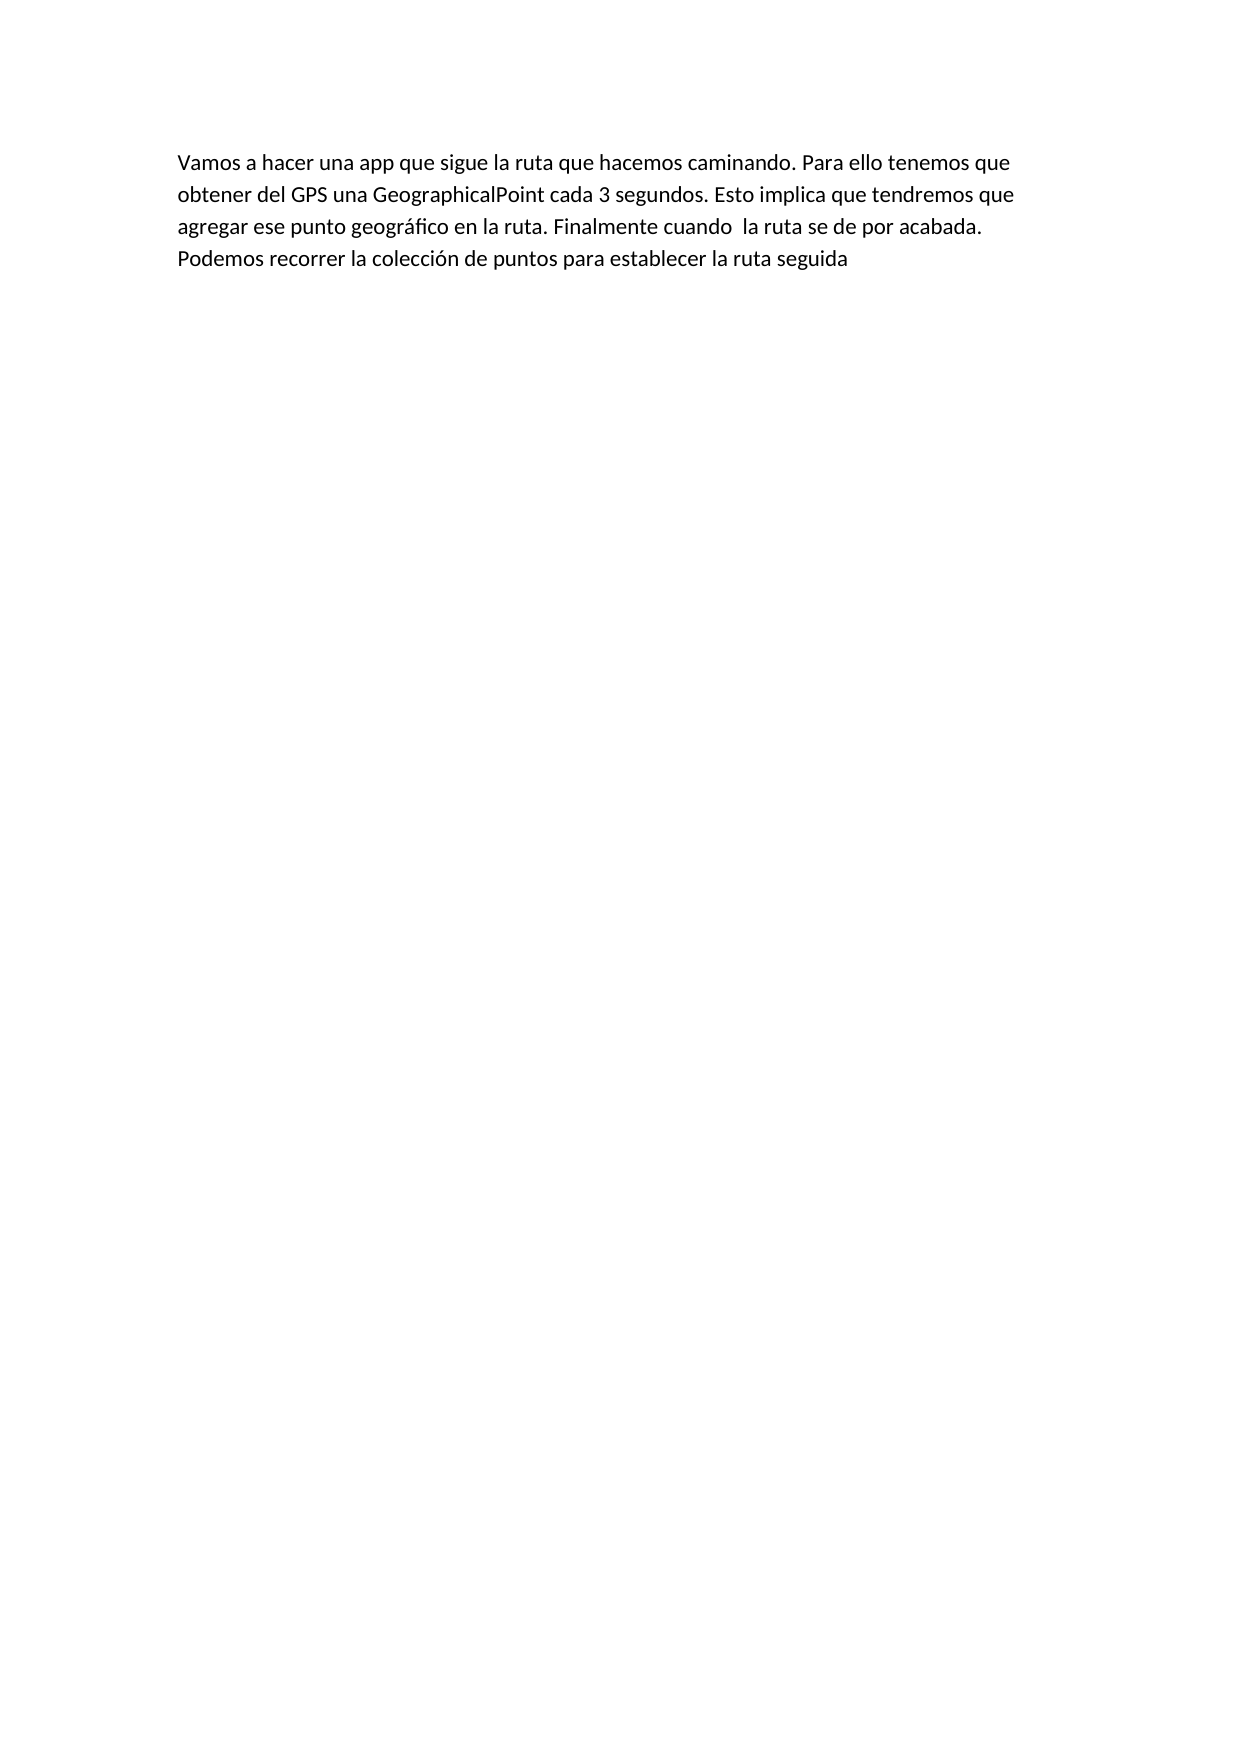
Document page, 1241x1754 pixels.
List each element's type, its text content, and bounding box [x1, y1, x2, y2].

text Vamos a hacer una app que sigue la ruta que hacemos caminando. Para ello tenemos que obtener del GPS una GeographicalPoint cada 3 segundos. Esto implica que tendremos que agregar ese punto geográfico en la ruta. Finalmente cuando la ruta se de por acabada. Podemos recorrer la colección de puntos para establecer la ruta seguida [177, 148, 1063, 272]
